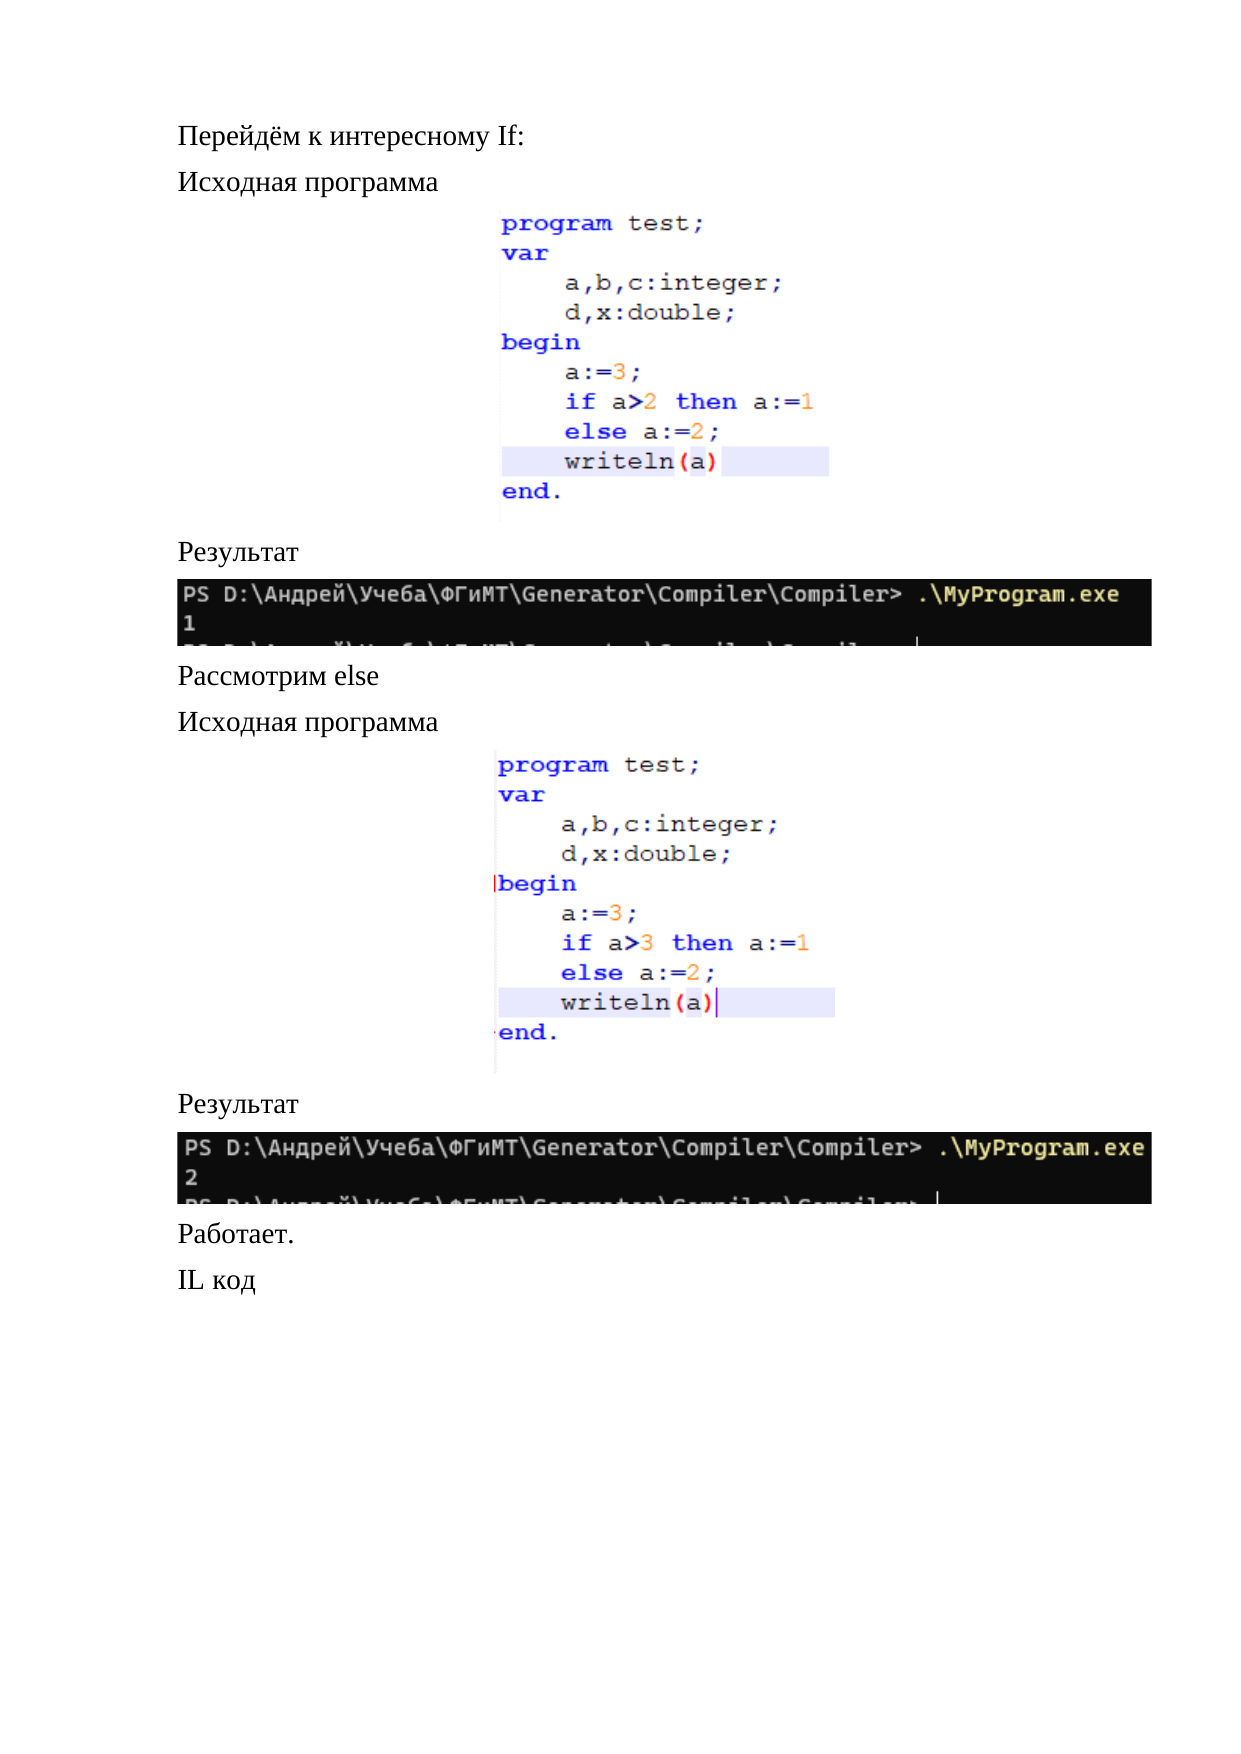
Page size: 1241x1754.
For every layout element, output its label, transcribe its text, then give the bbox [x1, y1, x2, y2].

picture [177, 579, 1152, 646]
text Результат [177, 1087, 1152, 1120]
picture [177, 1132, 1152, 1204]
text Рассмотрим else [177, 658, 1152, 692]
text Исходная программа [177, 704, 1152, 738]
picture [494, 750, 835, 1074]
text Перейдём к интересному If: [177, 118, 1152, 152]
text Результат [177, 534, 1152, 567]
picture [499, 210, 830, 522]
text IL код [177, 1262, 1152, 1296]
text Работает. [177, 1216, 1152, 1250]
text Исходная программа [177, 164, 1152, 198]
